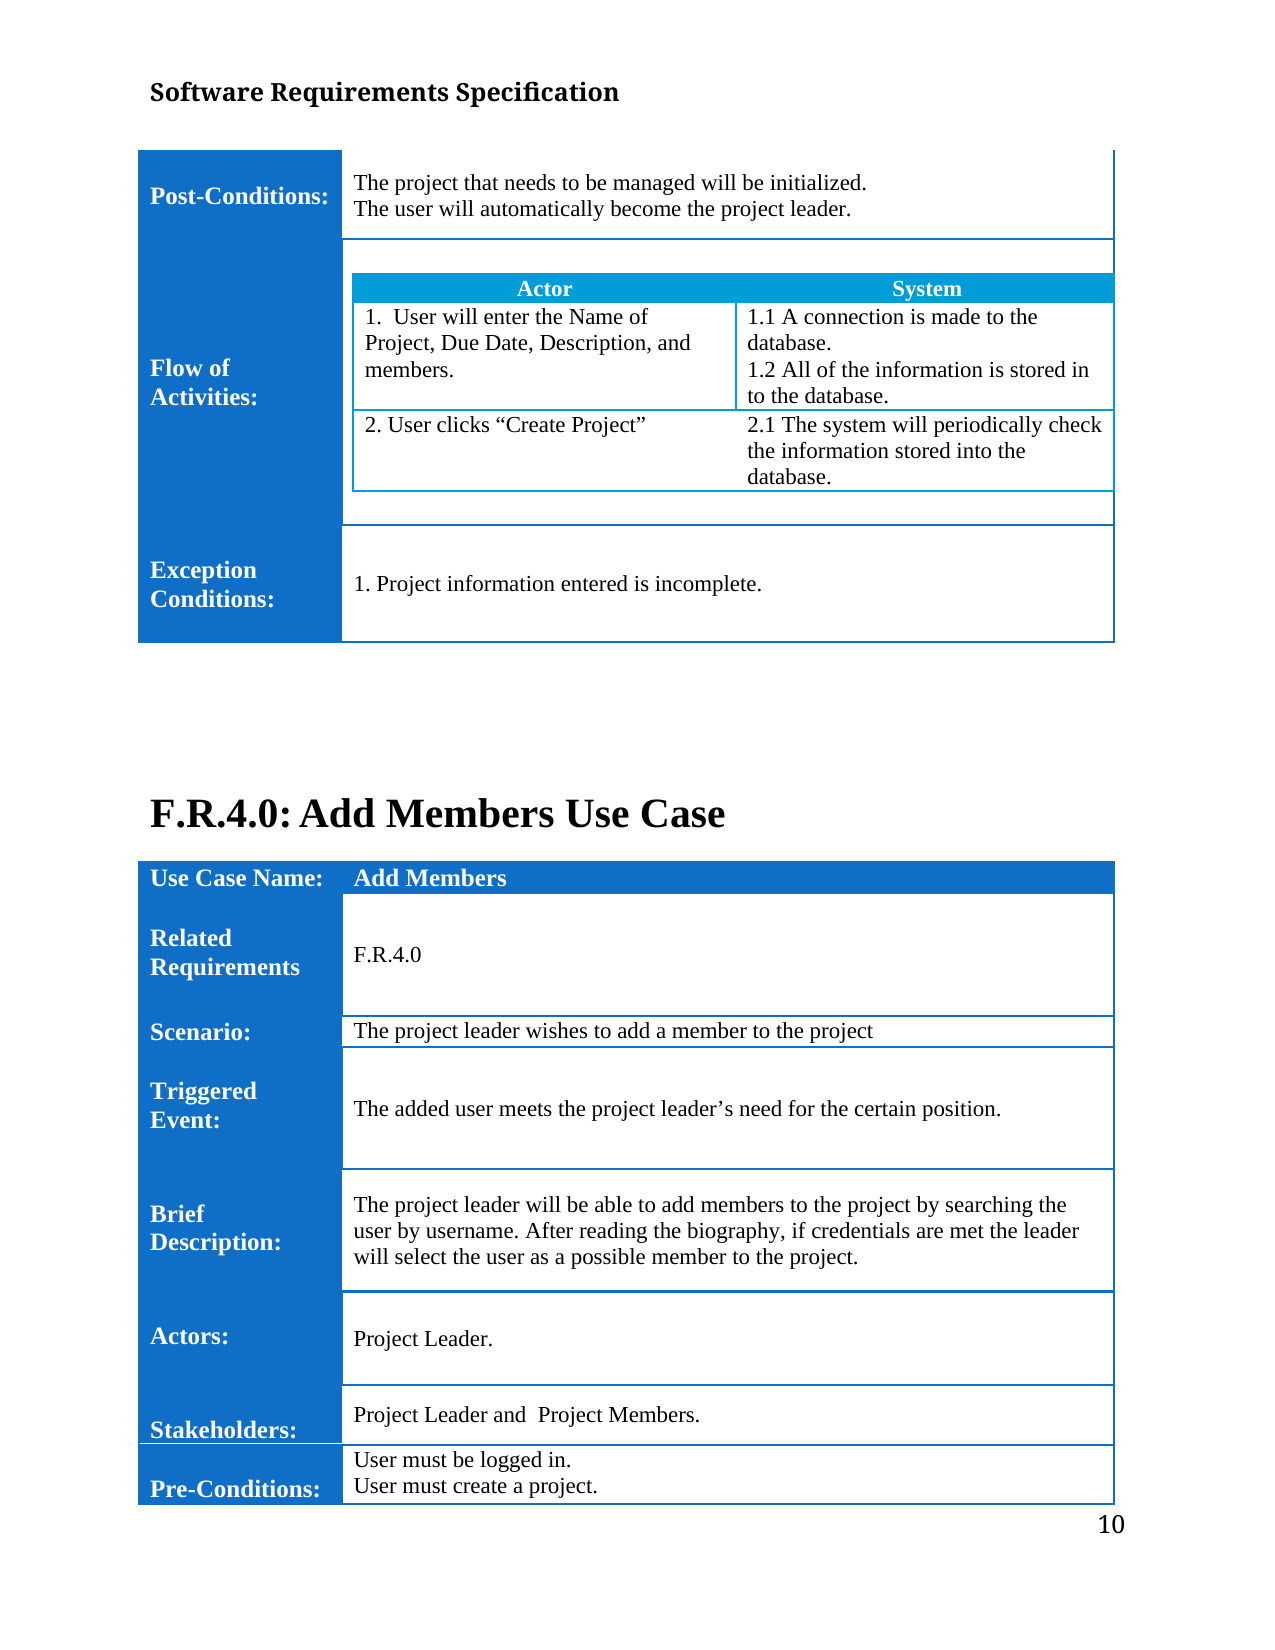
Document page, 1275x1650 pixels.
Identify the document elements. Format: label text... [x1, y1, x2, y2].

table_cell The project that needs to be managed will be initialized. The user will automatically become the project leader. [342, 150, 1113, 238]
table_cell Triggered Event: [140, 1048, 341, 1168]
table_cell Related Requirements [140, 894, 341, 1015]
table_cell Scenario: [140, 1017, 342, 1046]
table_header Use Case Name: [140, 864, 342, 892]
table_cell Project Leader. [343, 1293, 1113, 1384]
table_cell Actors: [140, 1293, 341, 1384]
table_cell Project Leader and Project Members. [342, 1386, 1113, 1443]
text F.R.4.0: Add Members Use Case [150, 788, 1125, 836]
table_cell 1. Project information entered is incomplete. [342, 526, 1113, 641]
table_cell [343, 1446, 1113, 1503]
table_cell F.R.4.0 [343, 894, 1113, 1015]
table_cell Post-Conditions: [140, 150, 342, 238]
table_cell Exception Conditions: [140, 526, 342, 641]
table_cell Flow of Activities: [140, 240, 341, 524]
table_cell The added user meets the project leader’s need for the certain position. [343, 1048, 1113, 1168]
table_cell Brief Description: [140, 1170, 342, 1290]
table_cell The project leader wishes to add a member to the project [342, 1017, 1113, 1046]
table_cell Pre-Conditions: [140, 1446, 341, 1503]
table_cell Stakeholders: [140, 1386, 342, 1443]
table_header Add Members [342, 864, 1113, 892]
table_cell The project leader will be able to add members to the project by searching the user by username. After reading the biography, if credentials are met the leader will select the user as a possible member to the project. [342, 1170, 1113, 1290]
table_cell [343, 240, 1113, 524]
